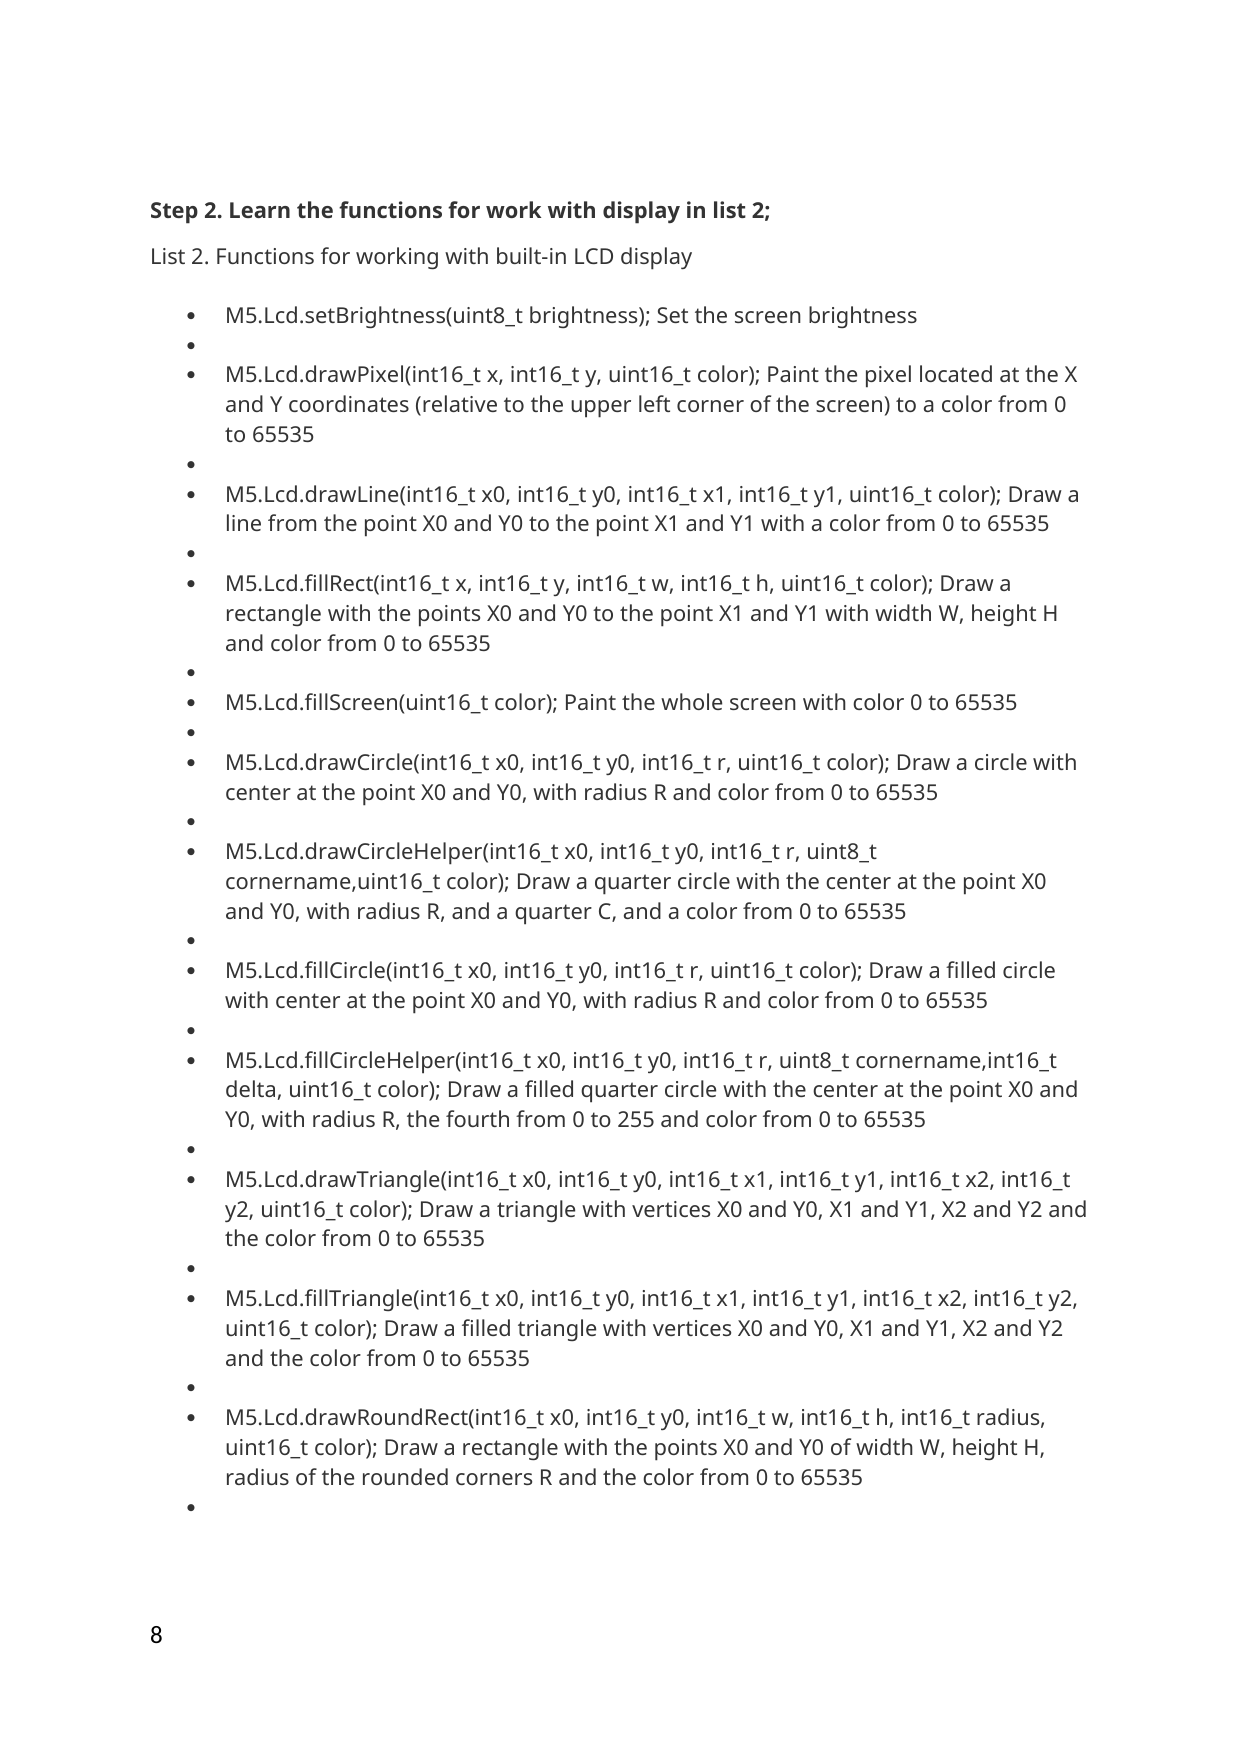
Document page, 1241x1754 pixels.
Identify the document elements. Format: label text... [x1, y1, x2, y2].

list M5.Lcd.drawLine(int16_t x0, int16_t y0, int16_t x1, int16_t y1, uint16_t color); Draw a line from the point X0 and Y0 to the point X1 and Y1 with a color from 0 to 65535 [187, 478, 1090, 538]
text List 2. Functions for working with built-in LCD display [150, 241, 1090, 271]
list M5.Lcd.setBrightness(uint8_t brightness); Set the screen brightness [187, 300, 1090, 329]
text Step 2. Learn the functions for work with display in list 2; [150, 195, 1090, 225]
list M5.Lcd.fillRect(int16_t x, int16_t y, int16_t w, int16_t h, uint16_t color); Draw a rectangle with the points X0 and Y0 to the point X1 and Y1 with width W, height H and color from 0 to 65535 [187, 568, 1090, 657]
list M5.Lcd.fillTriangle(int16_t x0, int16_t y0, int16_t x1, int16_t y1, int16_t x2, int16_t y2, uint16_t color); Draw a filled triangle with vertices X0 and Y0, X1 and Y1, X2 and Y2 and the color from 0 to 65535 [187, 1283, 1090, 1372]
list M5.Lcd.drawCircleHelper(int16_t x0, int16_t y0, int16_t r, uint8_t cornername,uint16_t color); Draw a quarter circle with the center at the point X0 and Y0, with radius R, and a quarter C, and a color from 0 to 65535 [187, 836, 1090, 925]
list M5.Lcd.drawCircle(int16_t x0, int16_t y0, int16_t r, uint16_t color); Draw a circle with center at the point X0 and Y0, with radius R and color from 0 to 65535 [187, 747, 1090, 806]
list M5.Lcd.drawRoundRect(int16_t x0, int16_t y0, int16_t w, int16_t h, int16_t radius, uint16_t color); Draw a rectangle with the points X0 and Y0 of width W, height H, radius of the rounded corners R and the color from 0 to 65535 [187, 1402, 1090, 1491]
list M5.Lcd.fillCircleHelper(int16_t x0, int16_t y0, int16_t r, uint8_t cornername,int16_t delta, uint16_t color); Draw a filled quarter circle with the center at the point X0 and Y0, with radius R, the fourth from 0 to 255 and color from 0 to 65535 [187, 1044, 1090, 1134]
list M5.Lcd.drawTriangle(int16_t x0, int16_t y0, int16_t x1, int16_t y1, int16_t x2, int16_t y2, uint16_t color); Draw a triangle with vertices X0 and Y0, X1 and Y1, X2 and Y2 and the color from 0 to 65535 [187, 1164, 1090, 1253]
list M5.Lcd.drawPixel(int16_t x, int16_t y, uint16_t color); Paint the pixel located at the X and Y coordinates (relative to the upper left corner of the screen) to a color from 0 to 65535 [187, 359, 1090, 449]
list M5.Lcd.fillScreen(uint16_t color); Paint the whole screen with color 0 to 65535 [187, 687, 1090, 717]
list M5.Lcd.fillCircle(int16_t x0, int16_t y0, int16_t r, uint16_t color); Draw a filled circle with center at the point X0 and Y0, with radius R and color from 0 to 65535 [187, 955, 1090, 1015]
